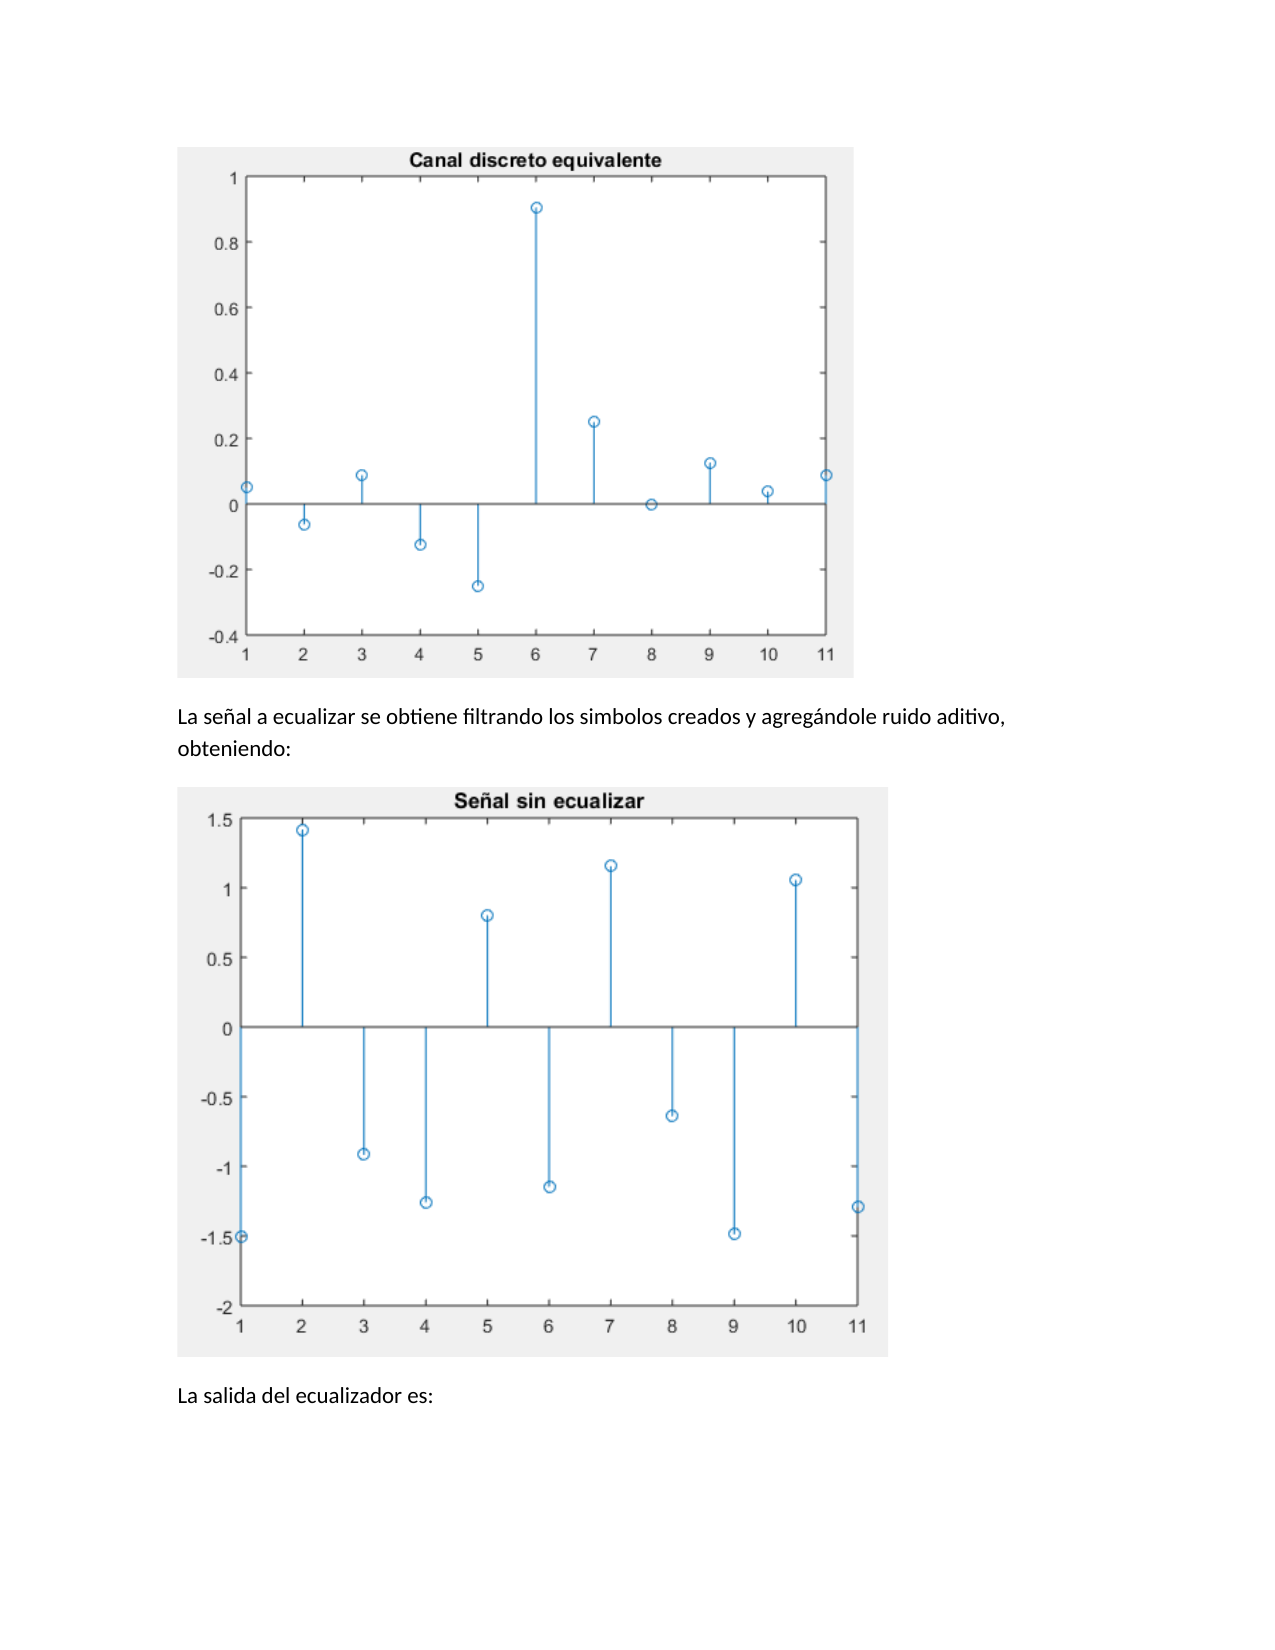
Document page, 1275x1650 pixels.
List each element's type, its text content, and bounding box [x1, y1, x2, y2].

picture [177, 787, 889, 1357]
picture [177, 147, 854, 678]
text La señal a ecualizar se obtiene filtrando los simbolos creados y agregándole ruido aditivo, obteniendo: [177, 702, 1098, 763]
text La salida del ecualizador es: [177, 1382, 1098, 1410]
